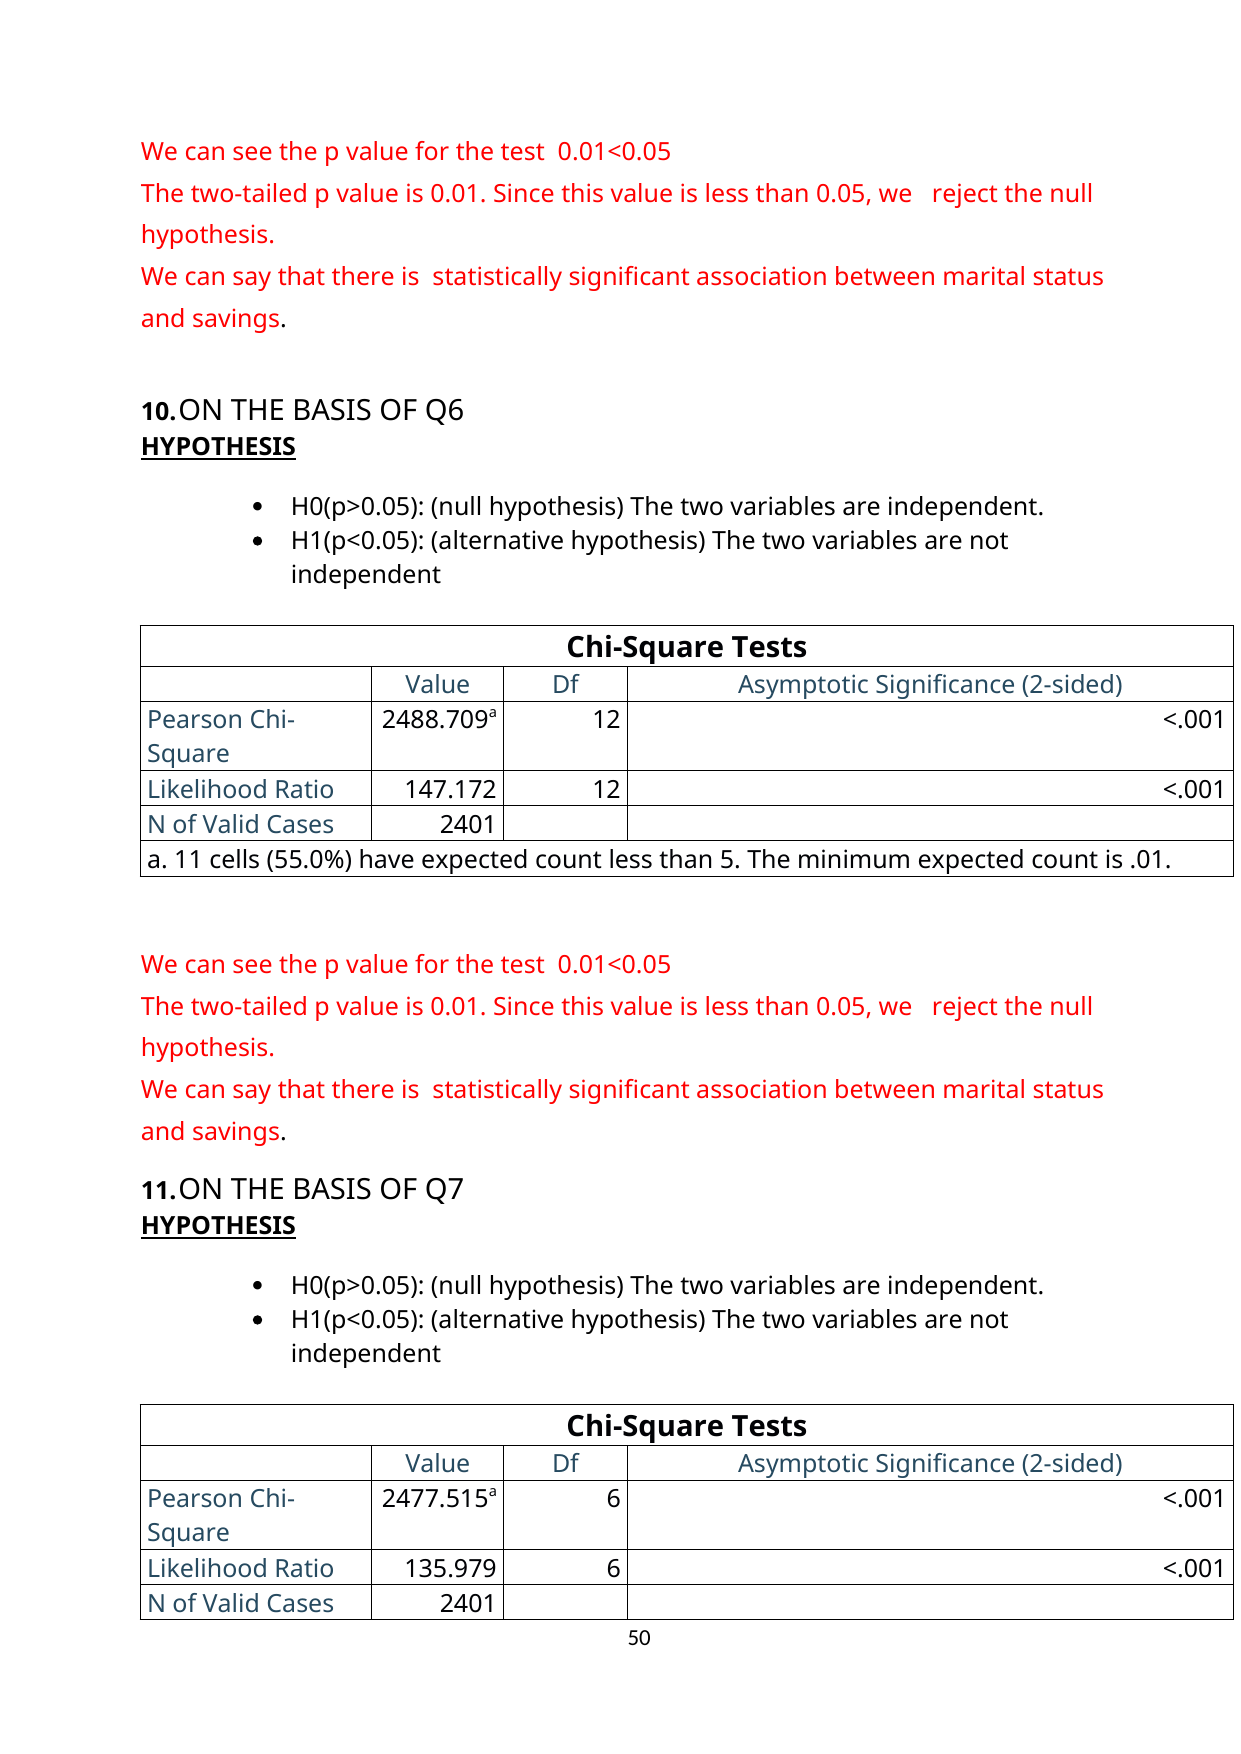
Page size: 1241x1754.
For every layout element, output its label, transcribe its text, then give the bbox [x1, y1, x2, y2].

table_cell Value [372, 1446, 503, 1480]
table_cell Pearson Chi-Square [141, 1481, 371, 1549]
table_cell 135.979 [372, 1550, 503, 1584]
table_cell a. 11 cells (55.0%) have expected count less than 5. The minimum expected count is .01. [141, 841, 1233, 876]
table_header Chi-Square Tests [141, 626, 1233, 666]
list ON THE BASIS OF Q6 [141, 389, 1137, 429]
table_cell 147.172 [372, 771, 503, 805]
table_cell 6 [504, 1550, 627, 1584]
table_cell 2401 [372, 806, 503, 840]
table_cell Df [504, 1446, 627, 1480]
table_cell [141, 667, 371, 701]
table_cell 2477.515a [372, 1481, 503, 1549]
table_cell [504, 806, 627, 840]
table_cell 12 [504, 702, 627, 770]
table_cell <.001 [628, 702, 1233, 770]
table_cell <.001 [628, 771, 1233, 805]
table_cell 12 [504, 771, 627, 805]
list ON THE BASIS OF Q7 [141, 1168, 1137, 1208]
table_cell Likelihood Ratio [141, 1550, 371, 1584]
table_cell 6 [504, 1481, 627, 1549]
table_cell Likelihood Ratio [141, 771, 371, 805]
table_cell N of Valid Cases [141, 806, 371, 840]
list H0(p>0.05): (null hypothesis) The two variables are independent. [253, 489, 1137, 523]
table_cell Df [504, 667, 627, 701]
table_cell [504, 1585, 627, 1619]
table_cell [628, 1585, 1233, 1619]
text HYPOTHESIS [141, 429, 1137, 463]
table_cell Asymptotic Significance (2-sided) [628, 1446, 1233, 1480]
table_cell Pearson Chi-Square [141, 702, 371, 770]
list H0(p>0.05): (null hypothesis) The two variables are independent. [253, 1268, 1137, 1302]
list H1(p<0.05): (alternative hypothesis) The two variables are not independent [253, 1302, 1137, 1370]
table_cell <.001 [628, 1481, 1233, 1549]
table_cell [141, 1446, 371, 1480]
text We can see the p value for the test 0.01<0.05 The two-tailed p value is 0.01. Since this value is less than 0.05, we reject the null hypothesis. We can say that there is statistically significant association between marital status and savings. [141, 939, 1137, 1147]
text HYPOTHESIS [141, 1208, 1137, 1242]
table_cell <.001 [628, 1550, 1233, 1584]
table_header Chi-Square Tests [141, 1405, 1233, 1445]
table_cell 2401 [372, 1585, 503, 1619]
list H1(p<0.05): (alternative hypothesis) The two variables are not independent [253, 523, 1137, 591]
table_cell N of Valid Cases [141, 1585, 371, 1619]
table_cell Value [372, 667, 503, 701]
text We can see the p value for the test 0.01<0.05 The two-tailed p value is 0.01. Since this value is less than 0.05, we reject the null hypothesis. We can say that there is statistically significant association between marital status and savings. [141, 126, 1137, 334]
table_cell 2488.709a [372, 702, 503, 770]
table_cell Asymptotic Significance (2-sided) [628, 667, 1233, 701]
table_cell [628, 806, 1233, 840]
